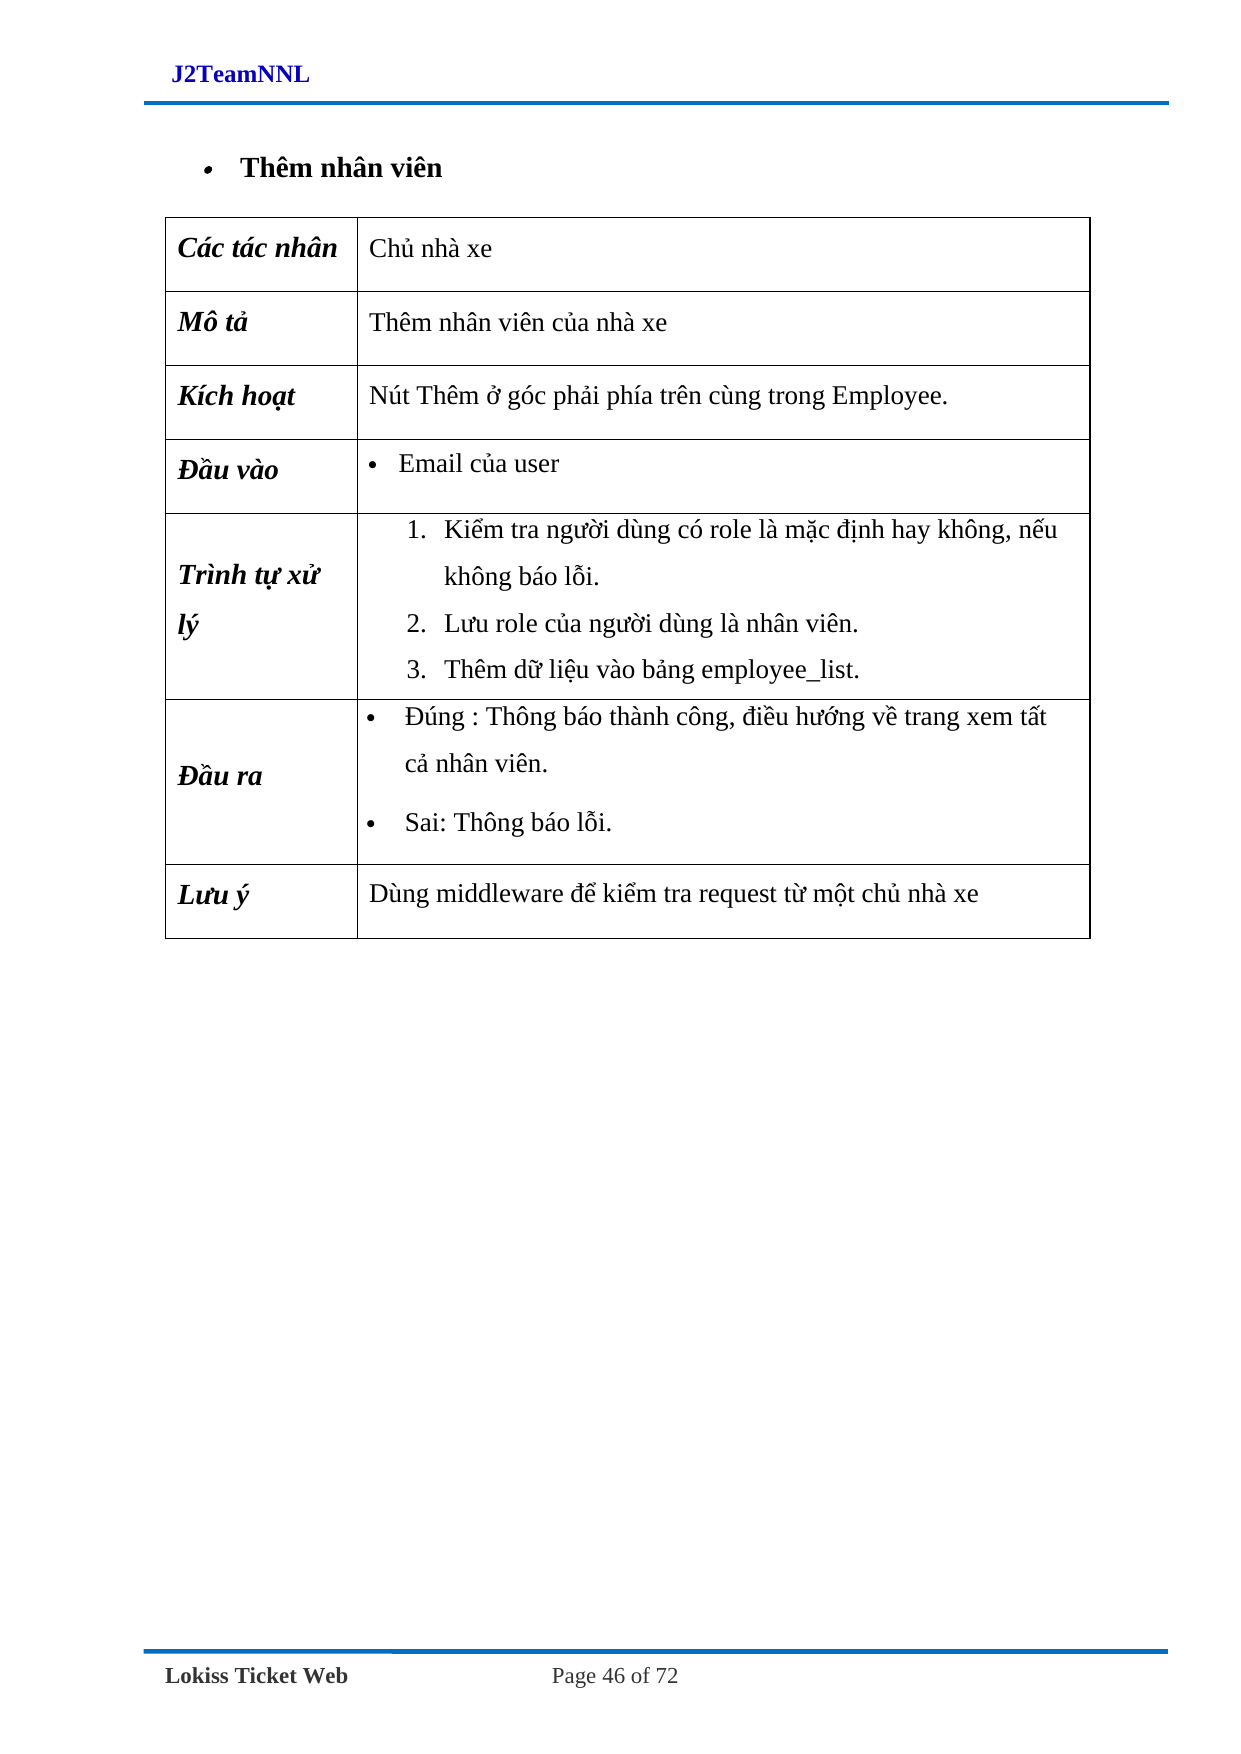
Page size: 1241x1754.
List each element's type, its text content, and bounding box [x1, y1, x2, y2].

table_cell Đầu vào [166, 440, 357, 512]
table_header Các tác nhân [166, 218, 357, 291]
table_cell Trình tự xử lý [166, 514, 357, 699]
table_cell Mô tả [166, 292, 357, 365]
table_cell Kiểm tra người dùng có role là mặc định hay không, nếu không báo lỗi. Lưu role của người dùng là nhân viên. Thêm dữ liệu vào bảng employee_list. [358, 514, 1089, 699]
table_cell Email của user [358, 440, 1089, 512]
table_cell Dùng middleware để kiểm tra request từ một chủ nhà xe [358, 865, 1089, 938]
table_cell Đầu ra [166, 700, 357, 864]
table_header Chủ nhà xe [358, 218, 1089, 291]
list Thêm nhân viên [202, 150, 1090, 183]
table_cell Lưu ý [166, 865, 357, 938]
table_cell Thêm nhân viên của nhà xe [358, 292, 1089, 365]
table_cell Kích hoạt [166, 366, 357, 439]
table_cell Đúng : Thông báo thành công, điều hướng về trang xem tất cả nhân viên. Sai: Thông báo lỗi. [358, 700, 1089, 864]
table_cell Nút Thêm ở góc phải phía trên cùng trong Employee. [358, 366, 1089, 439]
